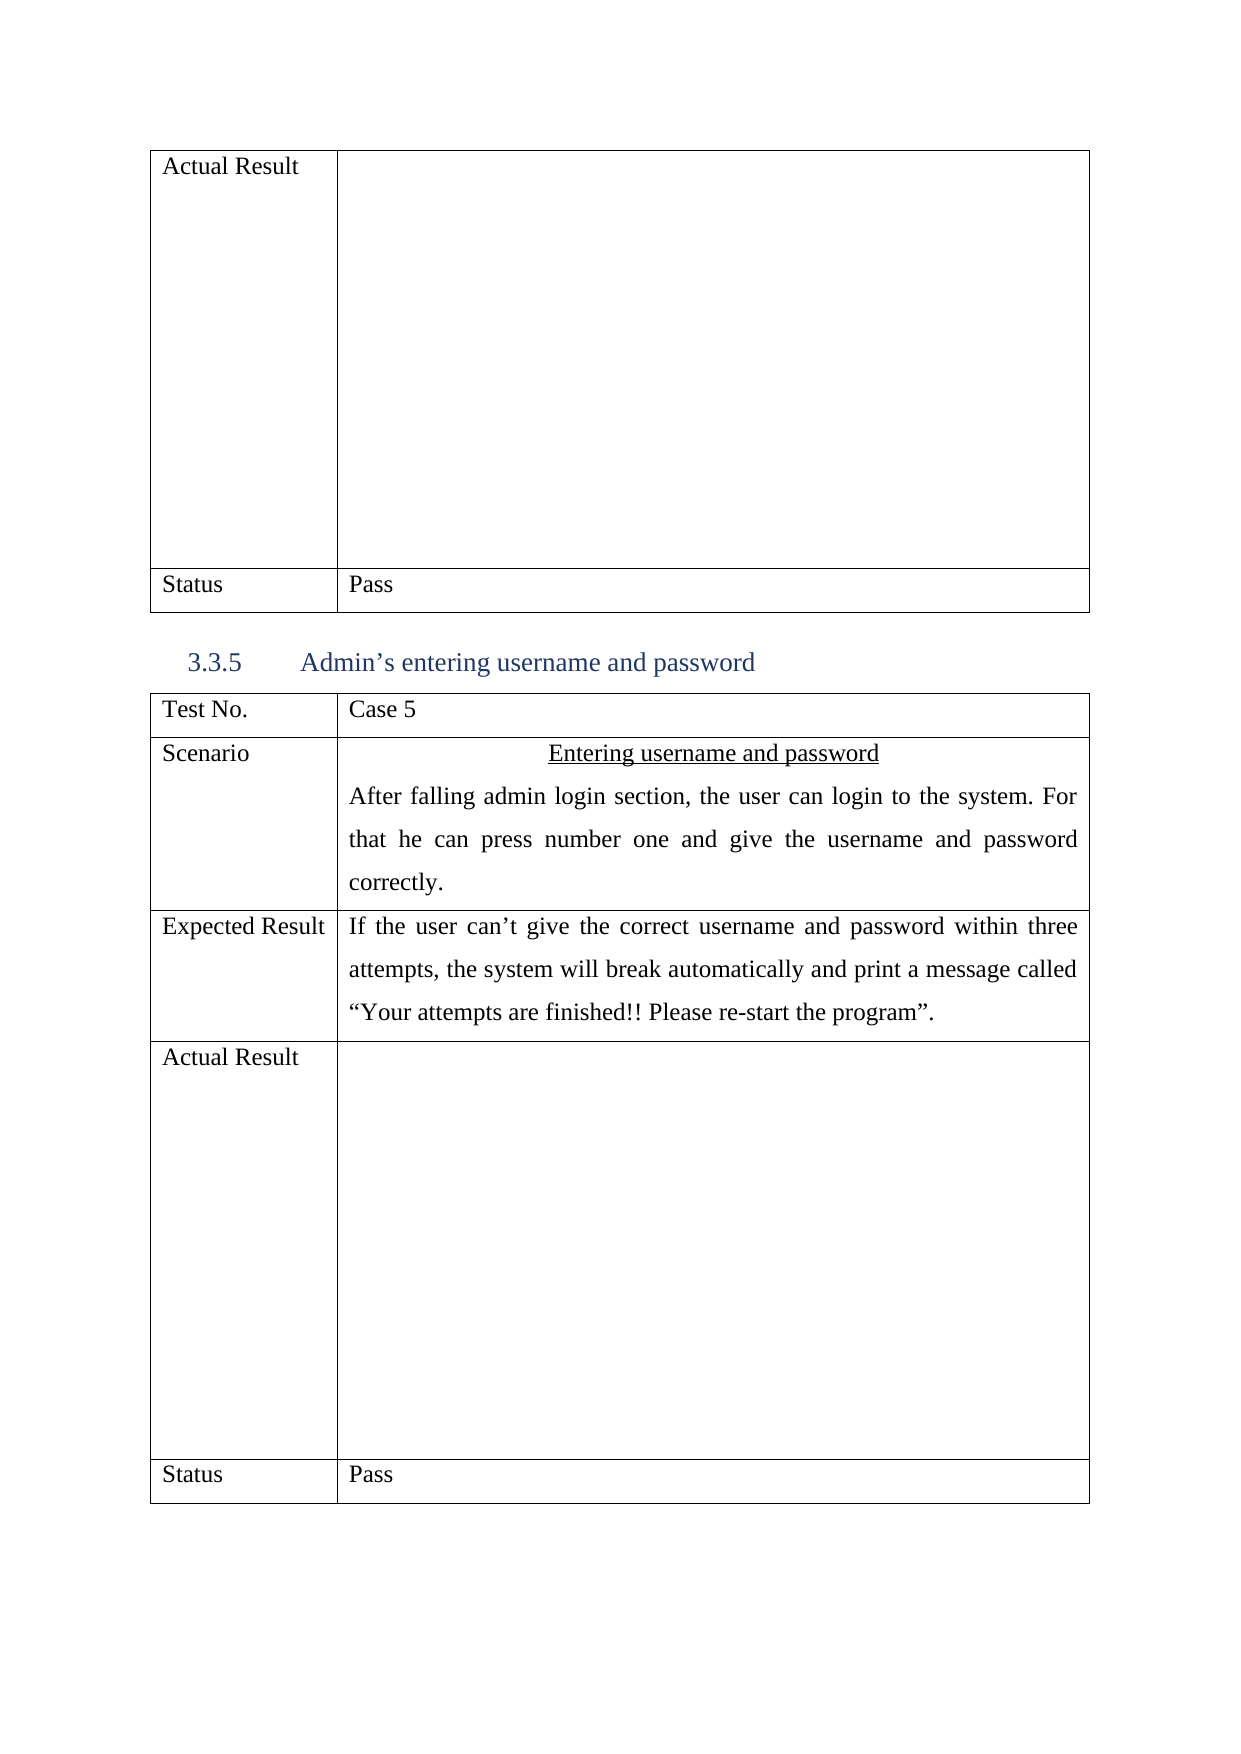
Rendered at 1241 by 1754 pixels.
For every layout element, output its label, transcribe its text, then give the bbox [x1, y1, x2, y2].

table_cell Pass [338, 569, 1089, 612]
table_cell Entering username and password After falling admin login section, the user can login to the system. For that he can press number one and give the username and password correctly. [338, 738, 1089, 910]
table_cell Status [151, 1460, 337, 1503]
table_header Test No. [151, 694, 337, 737]
subtitle Admin’s entering username and password [187, 646, 1090, 677]
table_cell Actual Result [151, 151, 337, 568]
table_cell Status [151, 569, 337, 612]
table_header Case 5 [338, 694, 1089, 737]
table_cell Pass [338, 1460, 1089, 1503]
table_cell Expected Result [151, 911, 337, 1041]
table_cell If the user can’t give the correct username and password within three attempts, the system will break automatically and print a message called “Your attempts are finished!! Please re-start the program”. [338, 911, 1089, 1041]
table_cell [338, 1042, 1089, 1458]
table_cell [338, 151, 1089, 568]
table_cell Scenario [151, 738, 337, 910]
table_cell Actual Result [151, 1042, 337, 1458]
